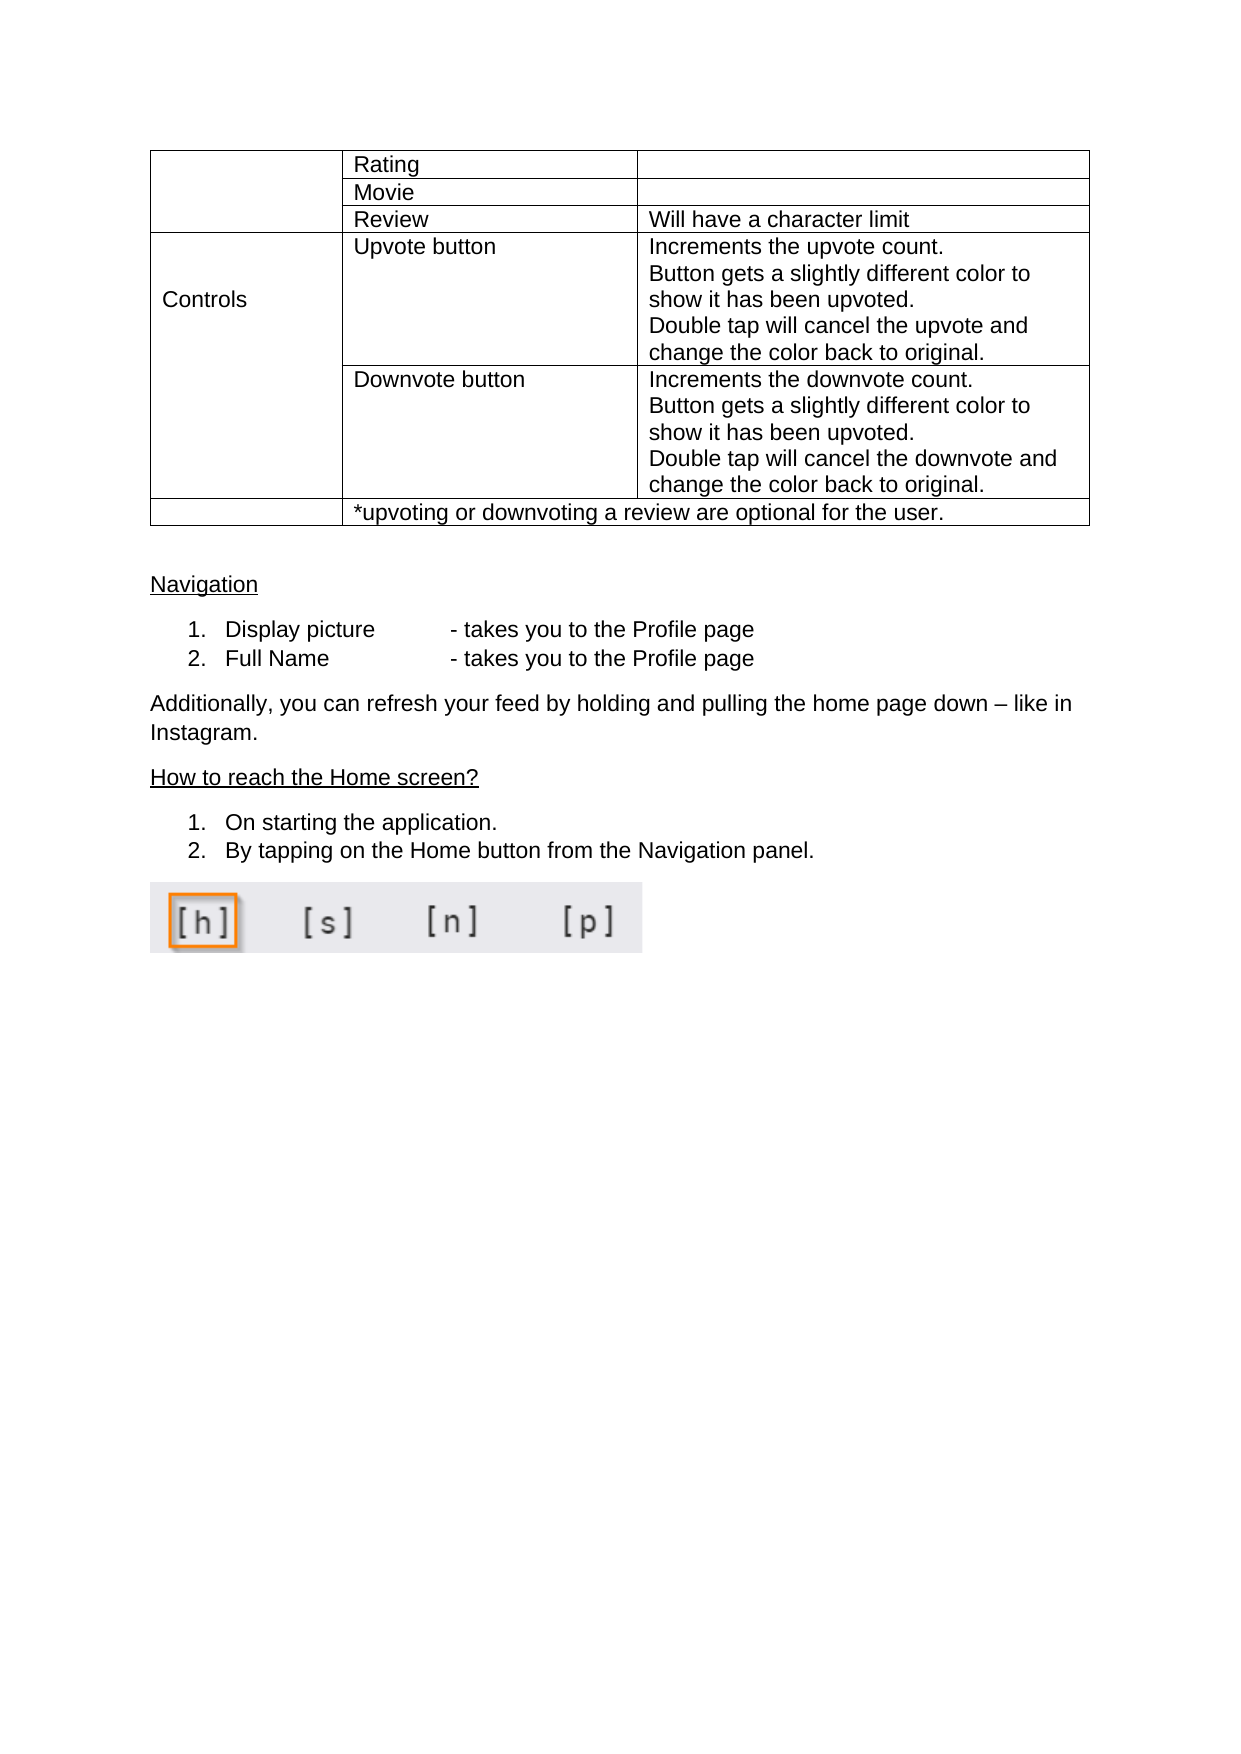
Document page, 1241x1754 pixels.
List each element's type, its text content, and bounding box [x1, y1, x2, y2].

table_cell Increments the upvote count. Button gets a slightly different color to show it has been upvoted. Double tap will cancel the upvote and change the color back to original. [638, 233, 1089, 365]
list By tapping on the Home button from the Navigation panel. [187, 837, 1090, 863]
table_cell Rating [343, 151, 637, 177]
text Additionally, you can refresh your feed by holding and pulling the home page down – like in Instagram. [150, 690, 1090, 745]
table_cell Will have a character limit [638, 206, 1089, 232]
table_cell Downvote button [343, 366, 637, 498]
table_cell Controls [151, 233, 342, 498]
table_cell Review [343, 206, 637, 232]
table_cell Increments the downvote count. Button gets a slightly different color to show it has been upvoted. Double tap will cancel the downvote and change the color back to original. [638, 366, 1089, 498]
table_cell [638, 179, 1089, 205]
text How to reach the Home screen? [150, 763, 1090, 790]
list Full Name - takes you to the Profile page [187, 645, 1090, 671]
table_cell [638, 151, 1089, 177]
picture [150, 882, 643, 953]
text Navigation [150, 571, 1090, 598]
table_cell Upvote button [343, 233, 637, 365]
list On starting the application. [187, 809, 1090, 835]
table_cell [151, 499, 342, 525]
list Display picture - takes you to the Profile page [187, 616, 1090, 643]
table_cell *upvoting or downvoting a review are optional for the user. [343, 499, 1089, 525]
table_cell Movie [343, 179, 637, 205]
